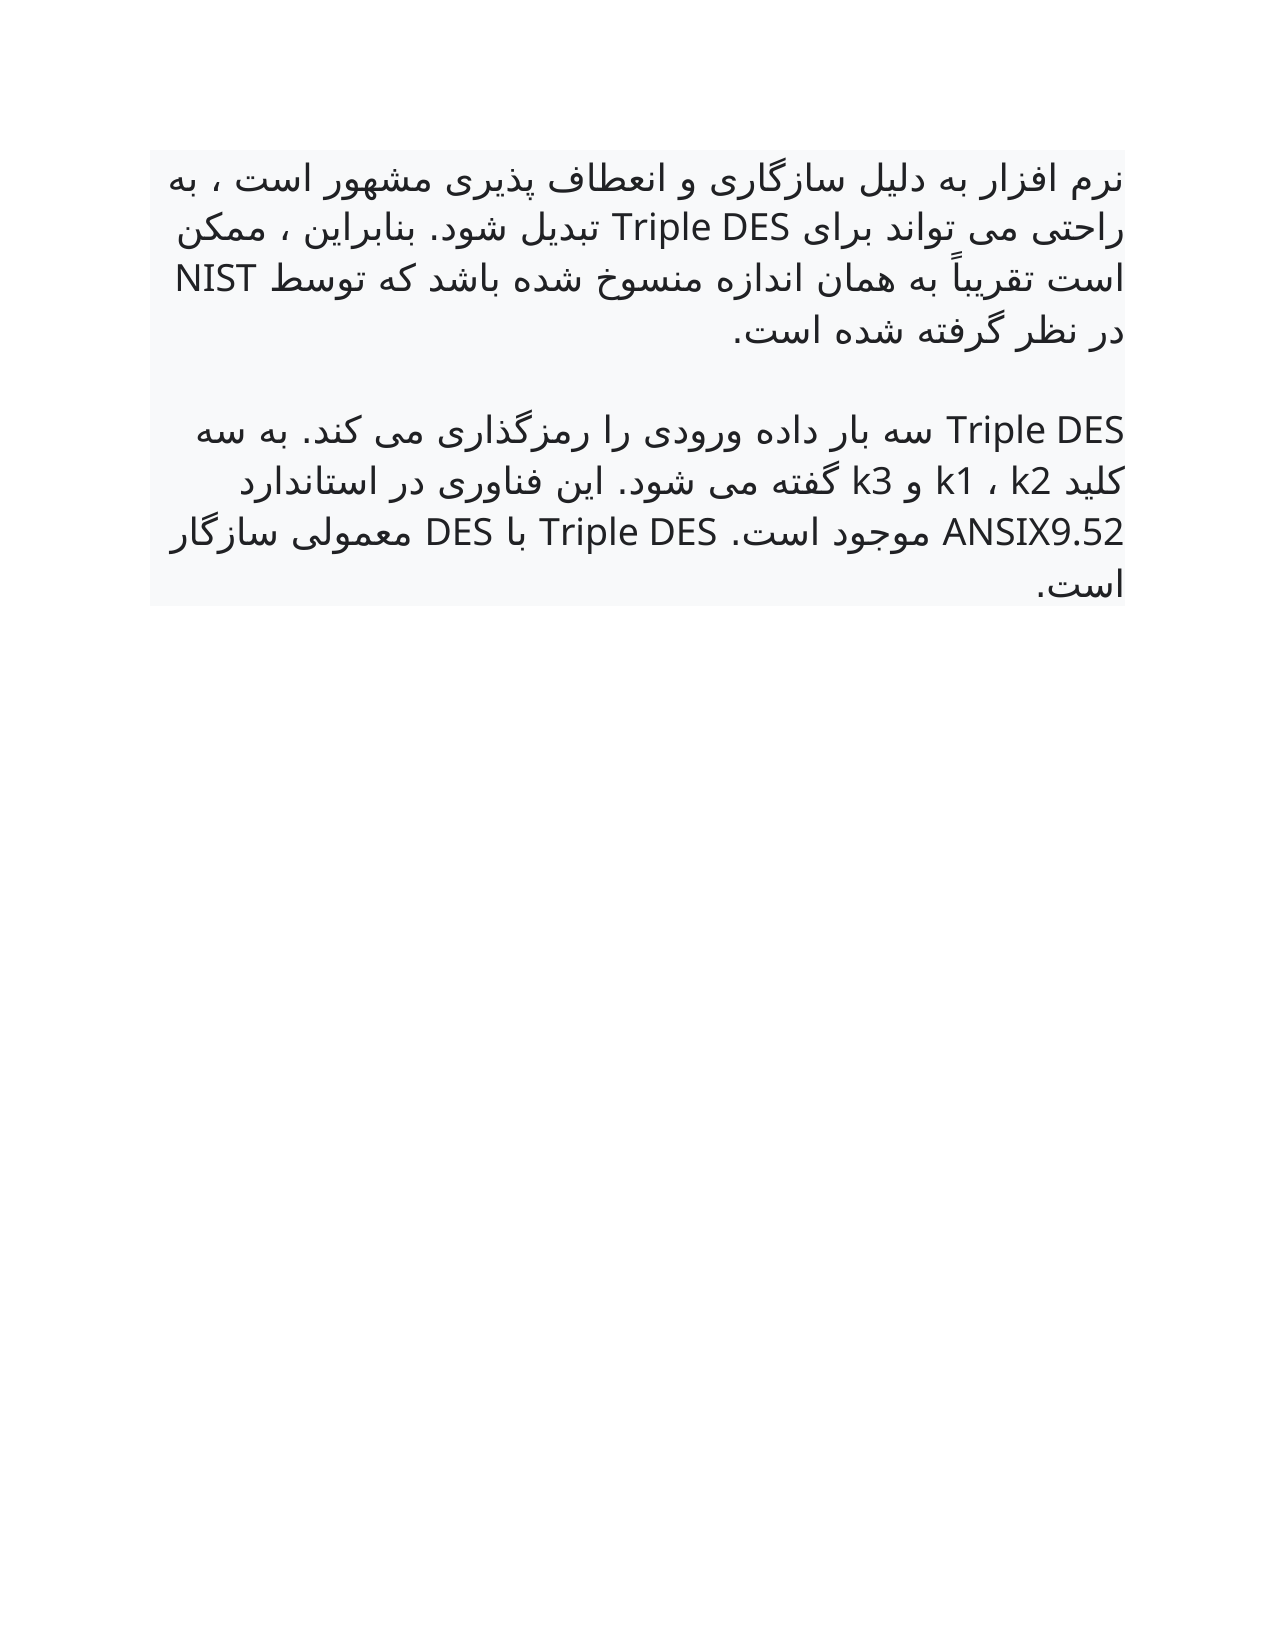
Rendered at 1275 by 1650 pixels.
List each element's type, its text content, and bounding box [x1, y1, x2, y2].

text Triple DES سه بار داده ورودی را رمزگذاری می کند. به سه کلید k1 ، k2 و k3 گفته می شود. این فناوری در استاندارد ANSIX9.52 موجود است. Triple DES با DES معمولی سازگار است. [150, 403, 1125, 606]
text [150, 150, 1125, 352]
